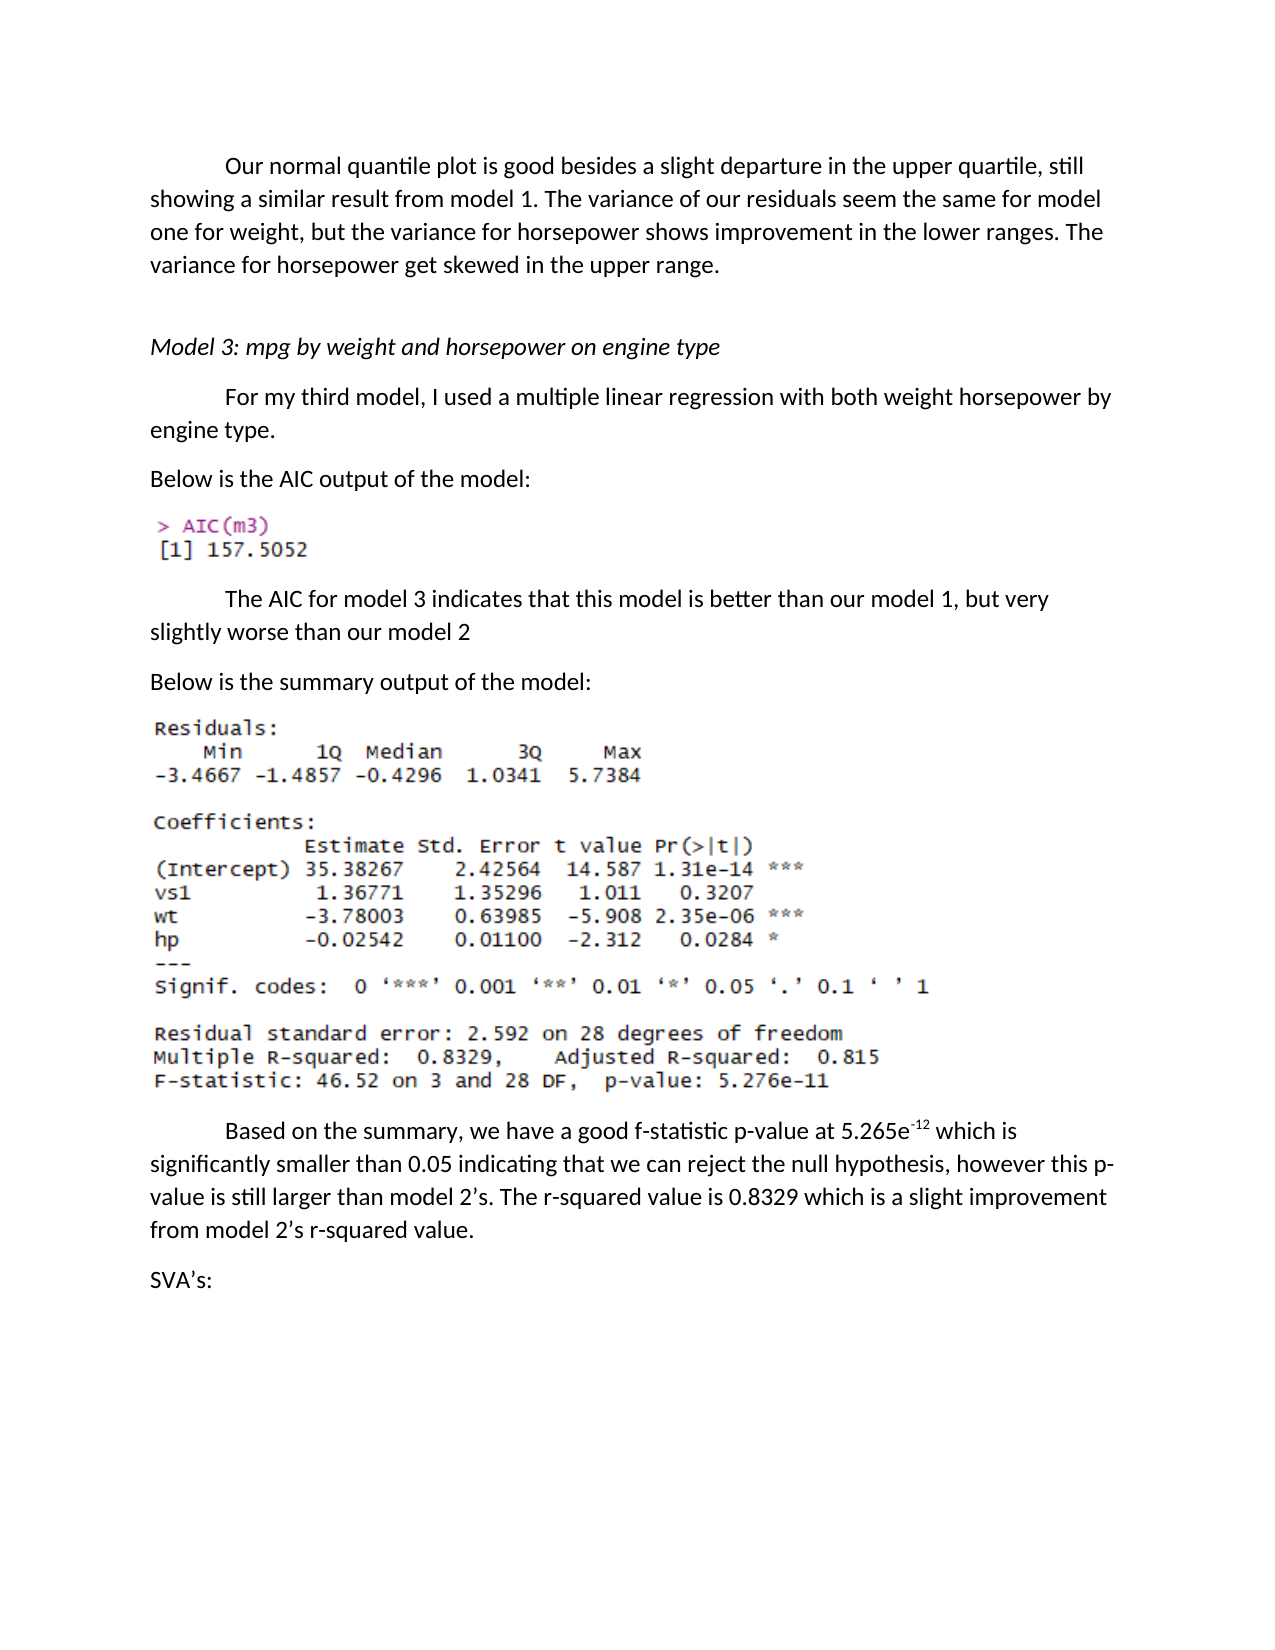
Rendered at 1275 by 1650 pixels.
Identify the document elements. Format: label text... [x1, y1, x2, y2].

picture [150, 715, 938, 1097]
text Our normal quantile plot is good besides a slight departure in the upper quartile, still showing a similar result from model 1. The variance of our residuals seem the same for model one for weight, but the variance for horsepower shows improvement in the lower ranges. The variance for horsepower get skewed in the upper range. [150, 150, 1125, 279]
text Below is the AIC output of the model: [150, 463, 1125, 494]
text For my third model, I used a multiple linear regression with both weight horsepower by engine type. [150, 381, 1125, 444]
text SVA’s: [150, 1264, 1125, 1294]
text Below is the summary output of the model: [150, 666, 1125, 696]
text Based on the summary, we have a good f-statistic p-value at 5.265e-12 which is significantly smaller than 0.05 indicating that we can reject the null hypothesis, however this p-value is still larger than model 2’s. The r-squared value is 0.8329 which is a slight improvement from model 2’s r-squared value. [150, 1116, 1125, 1245]
text The AIC for model 3 indicates that this model is better than our model 1, but very slightly worse than our model 2 [150, 583, 1125, 647]
text Model 3: mpg by weight and horsepower on engine type [150, 298, 1125, 362]
picture [150, 512, 325, 565]
